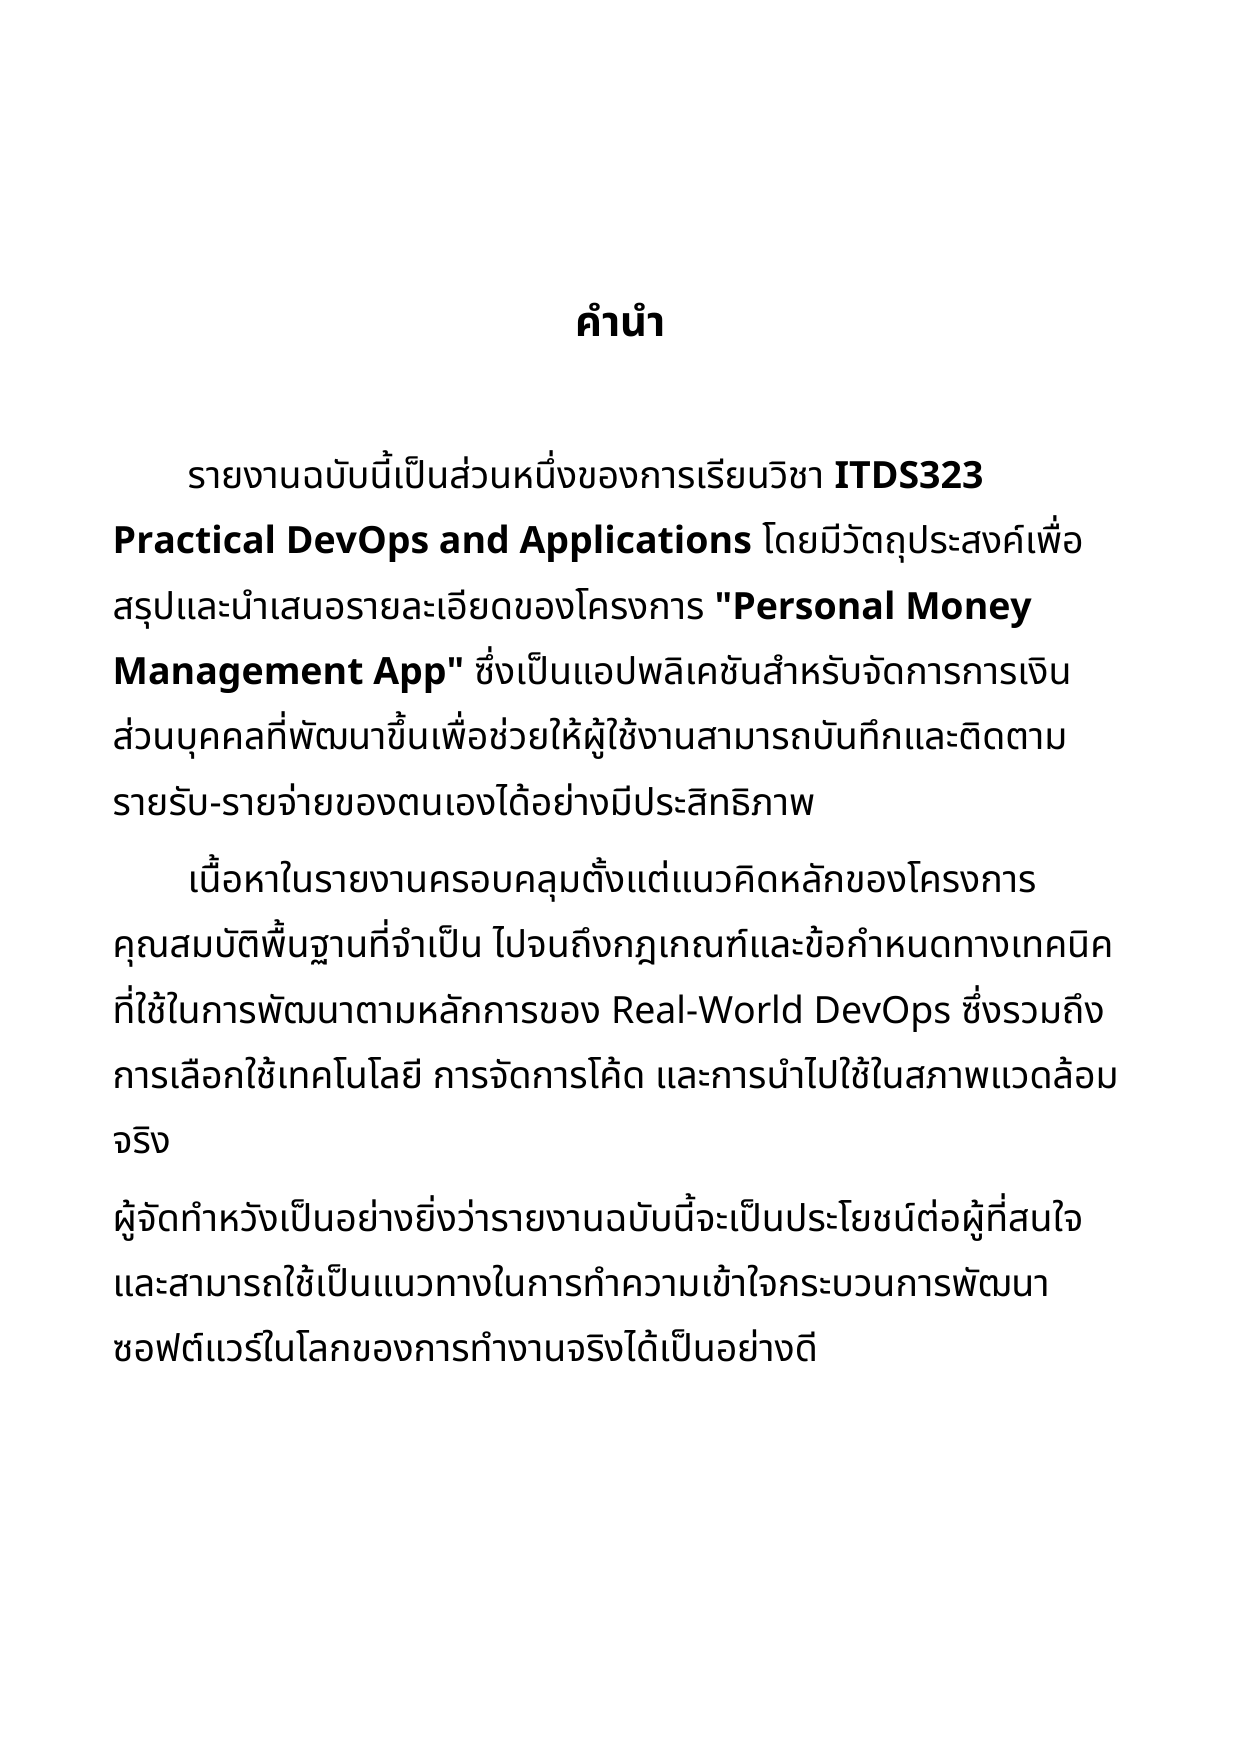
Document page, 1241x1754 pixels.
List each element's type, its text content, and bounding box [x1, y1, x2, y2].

text ผู้จัดทำหวังเป็นอย่างยิ่งว่ารายงานฉบับนี้จะเป็นประโยชน์ต่อผู้ที่สนใจและสามารถใช้เป็นแนวทางในการทำความเข้าใจกระบวนการพัฒนาซอฟต์แวร์ในโลกของการทำงานจริงได้เป็นอย่างดี [112, 1191, 1128, 1378]
text รายงานฉบับนี้เป็นส่วนหนึ่งของการเรียนวิชา ITDS323 Practical DevOps and Applications โดยมีวัตถุประสงค์เพื่อสรุปและนำเสนอรายละเอียดของโครงการ "Personal Money Management App" ซึ่งเป็นแอปพลิเคชันสำหรับจัดการการเงินส่วนบุคคลที่พัฒนาขึ้นเพื่อช่วยให้ผู้ใช้งานสามารถบันทึกและติดตามรายรับ-รายจ่ายของตนเองได้อย่างมีประสิทธิภาพ [112, 448, 1128, 832]
text คำนำ [112, 292, 1128, 355]
text เนื้อหาในรายงานครอบคลุมตั้งแต่แนวคิดหลักของโครงการ คุณสมบัติพื้นฐานที่จำเป็น ไปจนถึงกฎเกณฑ์และข้อกำหนดทางเทคนิคที่ใช้ในการพัฒนาตามหลักการของ Real-World DevOps ซึ่งรวมถึงการเลือกใช้เทคโนโลยี การจัดการโค้ด และการนำไปใช้ในสภาพแวดล้อมจริง [112, 853, 1128, 1170]
